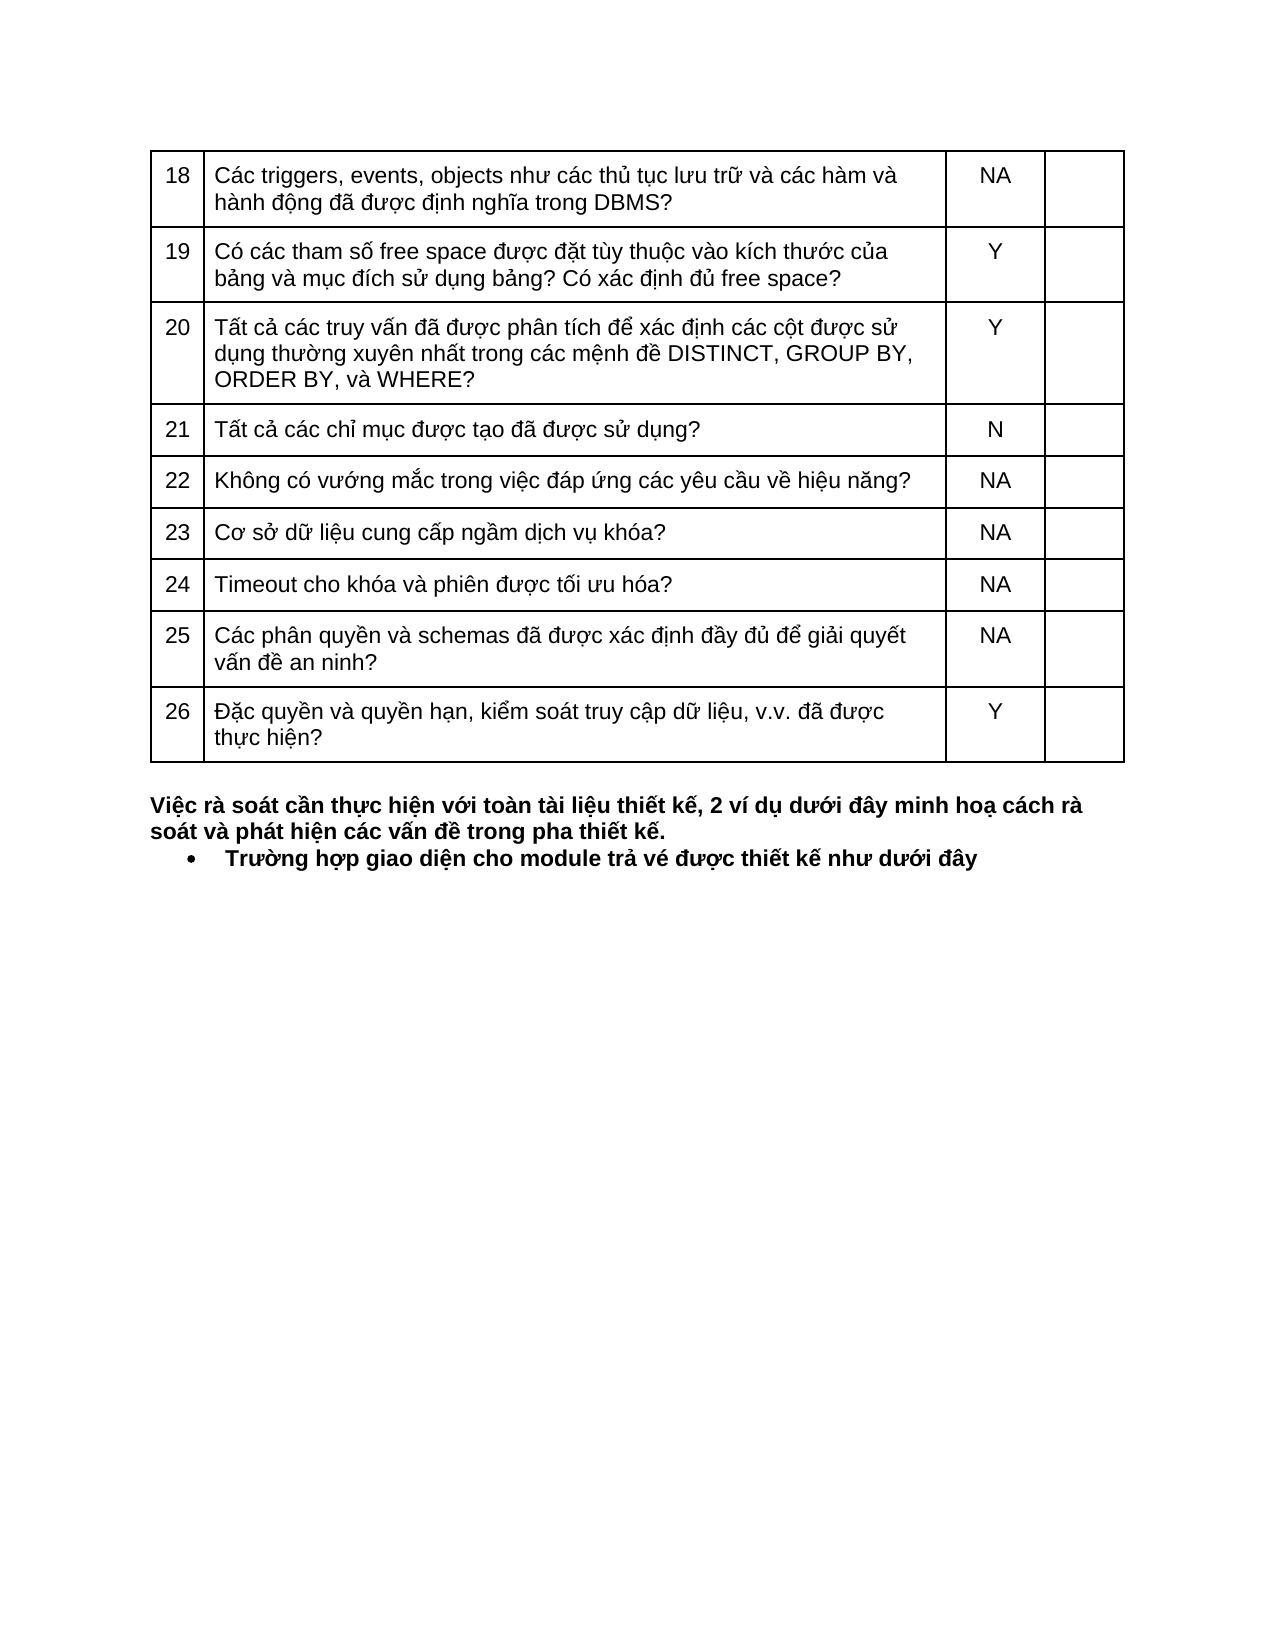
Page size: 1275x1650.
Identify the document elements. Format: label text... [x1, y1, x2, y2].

table_cell Đặc quyền và quyền hạn, kiểm soát truy cập dữ liệu, v.v. đã được thực hiện? [205, 688, 945, 761]
table_cell Y [947, 688, 1044, 761]
table_cell Y [947, 228, 1044, 301]
table_cell Cơ sở dữ liệu cung cấp ngầm dịch vụ khóa? [205, 509, 945, 558]
table_cell [1046, 405, 1123, 455]
table_cell [1046, 560, 1123, 610]
table_cell 21 [152, 405, 203, 455]
table_cell Không có vướng mắc trong việc đáp ứng các yêu cầu về hiệu năng? [205, 457, 945, 507]
table_cell NA [947, 612, 1044, 686]
table_cell Y [947, 303, 1044, 403]
table_cell 23 [152, 509, 203, 558]
table_cell NA [947, 457, 1044, 507]
table_cell [1046, 228, 1123, 301]
table_cell [1046, 688, 1123, 761]
table_cell Các phân quyền và schemas đã được xác định đầy đủ để giải quyết vấn đề an ninh? [205, 612, 945, 686]
table_cell N [947, 405, 1044, 455]
table_cell Có các tham số free space được đặt tùy thuộc vào kích thước của bảng và mục đích sử dụng bảng? Có xác định đủ free space? [205, 228, 945, 301]
table_cell 18 [152, 152, 203, 226]
table_cell [1046, 303, 1123, 403]
list Trường hợp giao diện cho module trả vé được thiết kế như dưới đây [187, 845, 1125, 871]
table_cell 19 [152, 228, 203, 301]
table_cell [1046, 509, 1123, 558]
table_cell NA [947, 509, 1044, 558]
table_cell [1046, 457, 1123, 507]
table_cell 26 [152, 688, 203, 761]
table_cell Tất cả các chỉ mục được tạo đã được sử dụng? [205, 405, 945, 455]
table_cell [1046, 152, 1123, 226]
table_cell 20 [152, 303, 203, 403]
table_cell 25 [152, 612, 203, 686]
table_cell 22 [152, 457, 203, 507]
table_cell NA [947, 560, 1044, 610]
table_cell Timeout cho khóa và phiên được tối ưu hóa? [205, 560, 945, 610]
table_cell 24 [152, 560, 203, 610]
text Việc rà soát cần thực hiện với toàn tài liệu thiết kế, 2 ví dụ dưới đây minh hoạ cách rà soát và phát hiện các vấn đề trong pha thiết kế. [150, 792, 1125, 845]
table_cell Tất cả các truy vấn đã được phân tích để xác định các cột được sử dụng thường xuyên nhất trong các mệnh đề DISTINCT, GROUP BY, ORDER BY, và WHERE? [205, 303, 945, 403]
table_cell NA [947, 152, 1044, 226]
table_cell Các triggers, events, objects như các thủ tục lưu trữ và các hàm và hành động đã được định nghĩa trong DBMS? [205, 152, 945, 226]
table_cell [1046, 612, 1123, 686]
